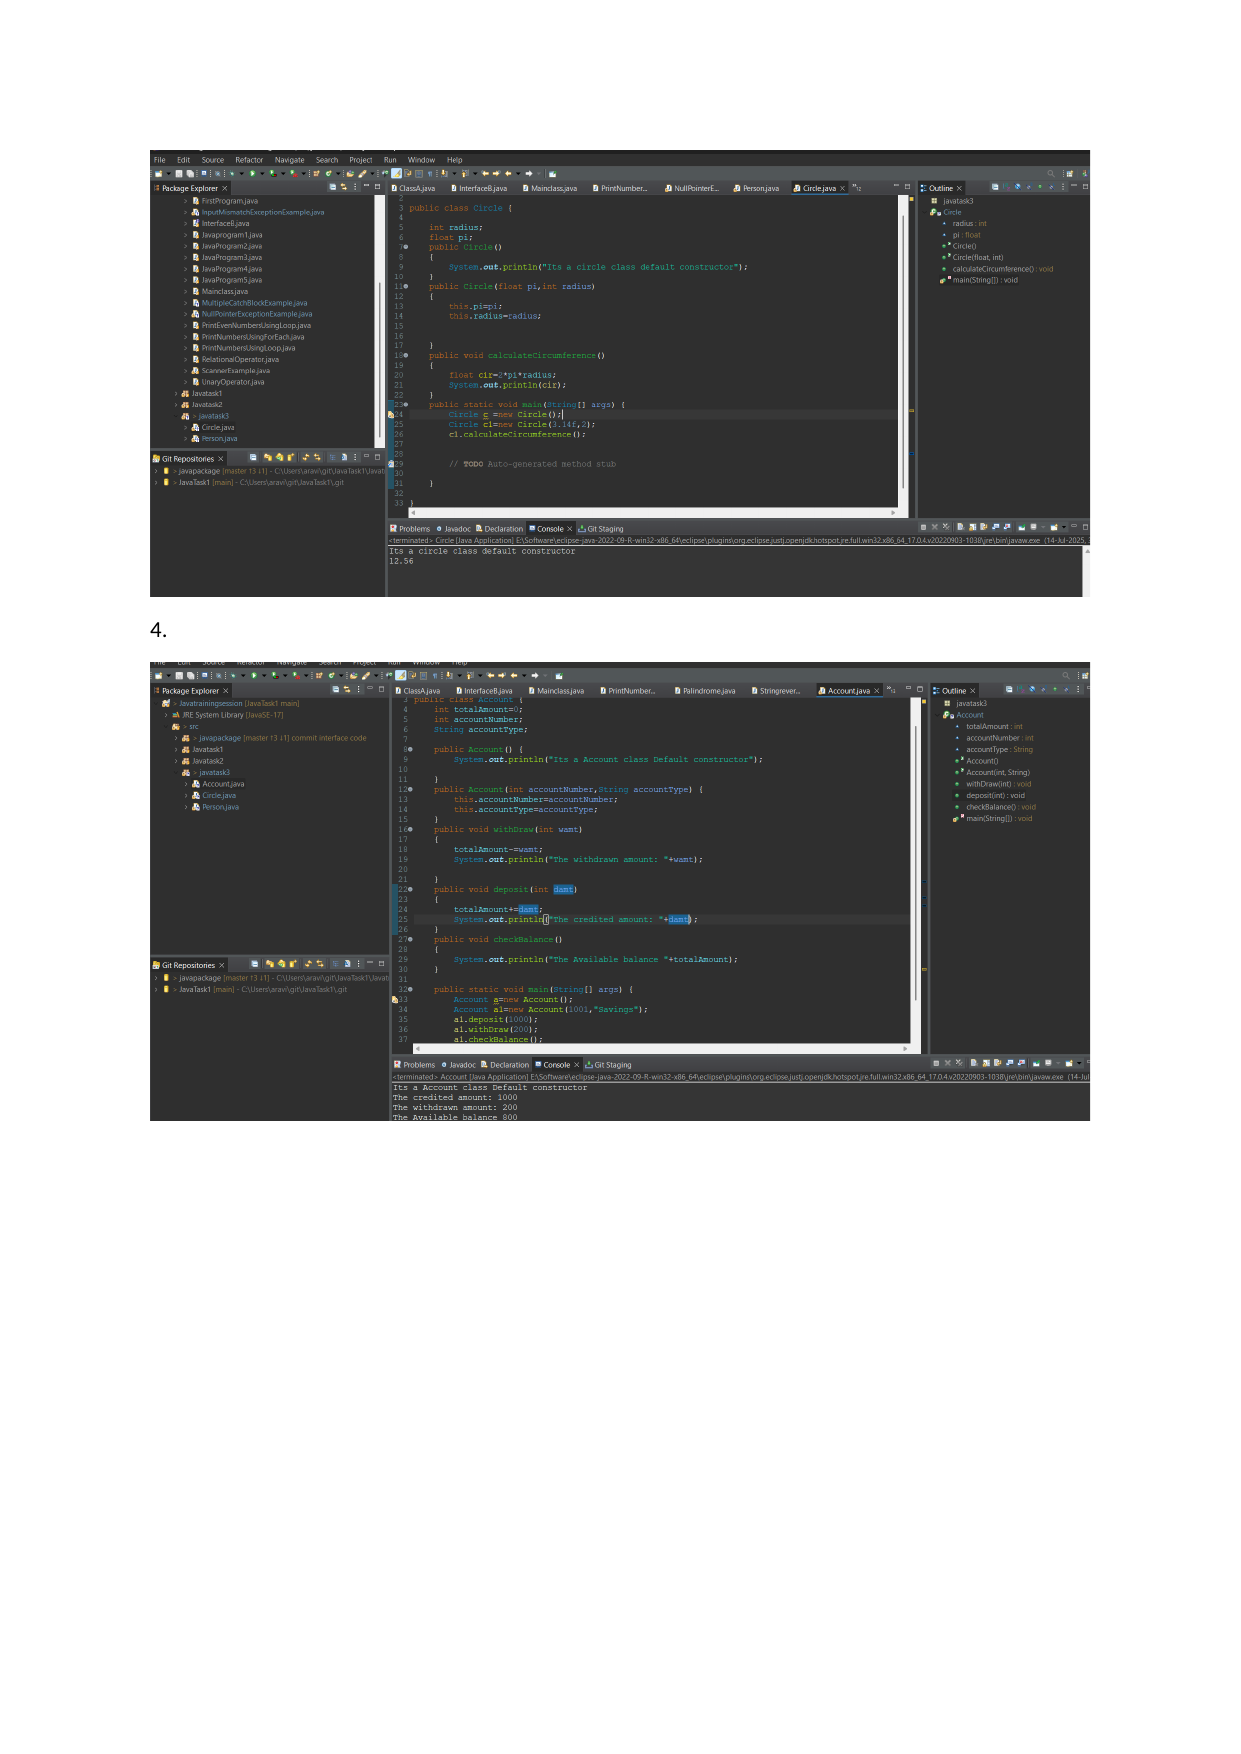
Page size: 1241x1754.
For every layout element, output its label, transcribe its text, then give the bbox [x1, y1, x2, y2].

picture [150, 662, 1091, 1121]
text 4. [150, 615, 1090, 643]
picture [150, 150, 1091, 597]
